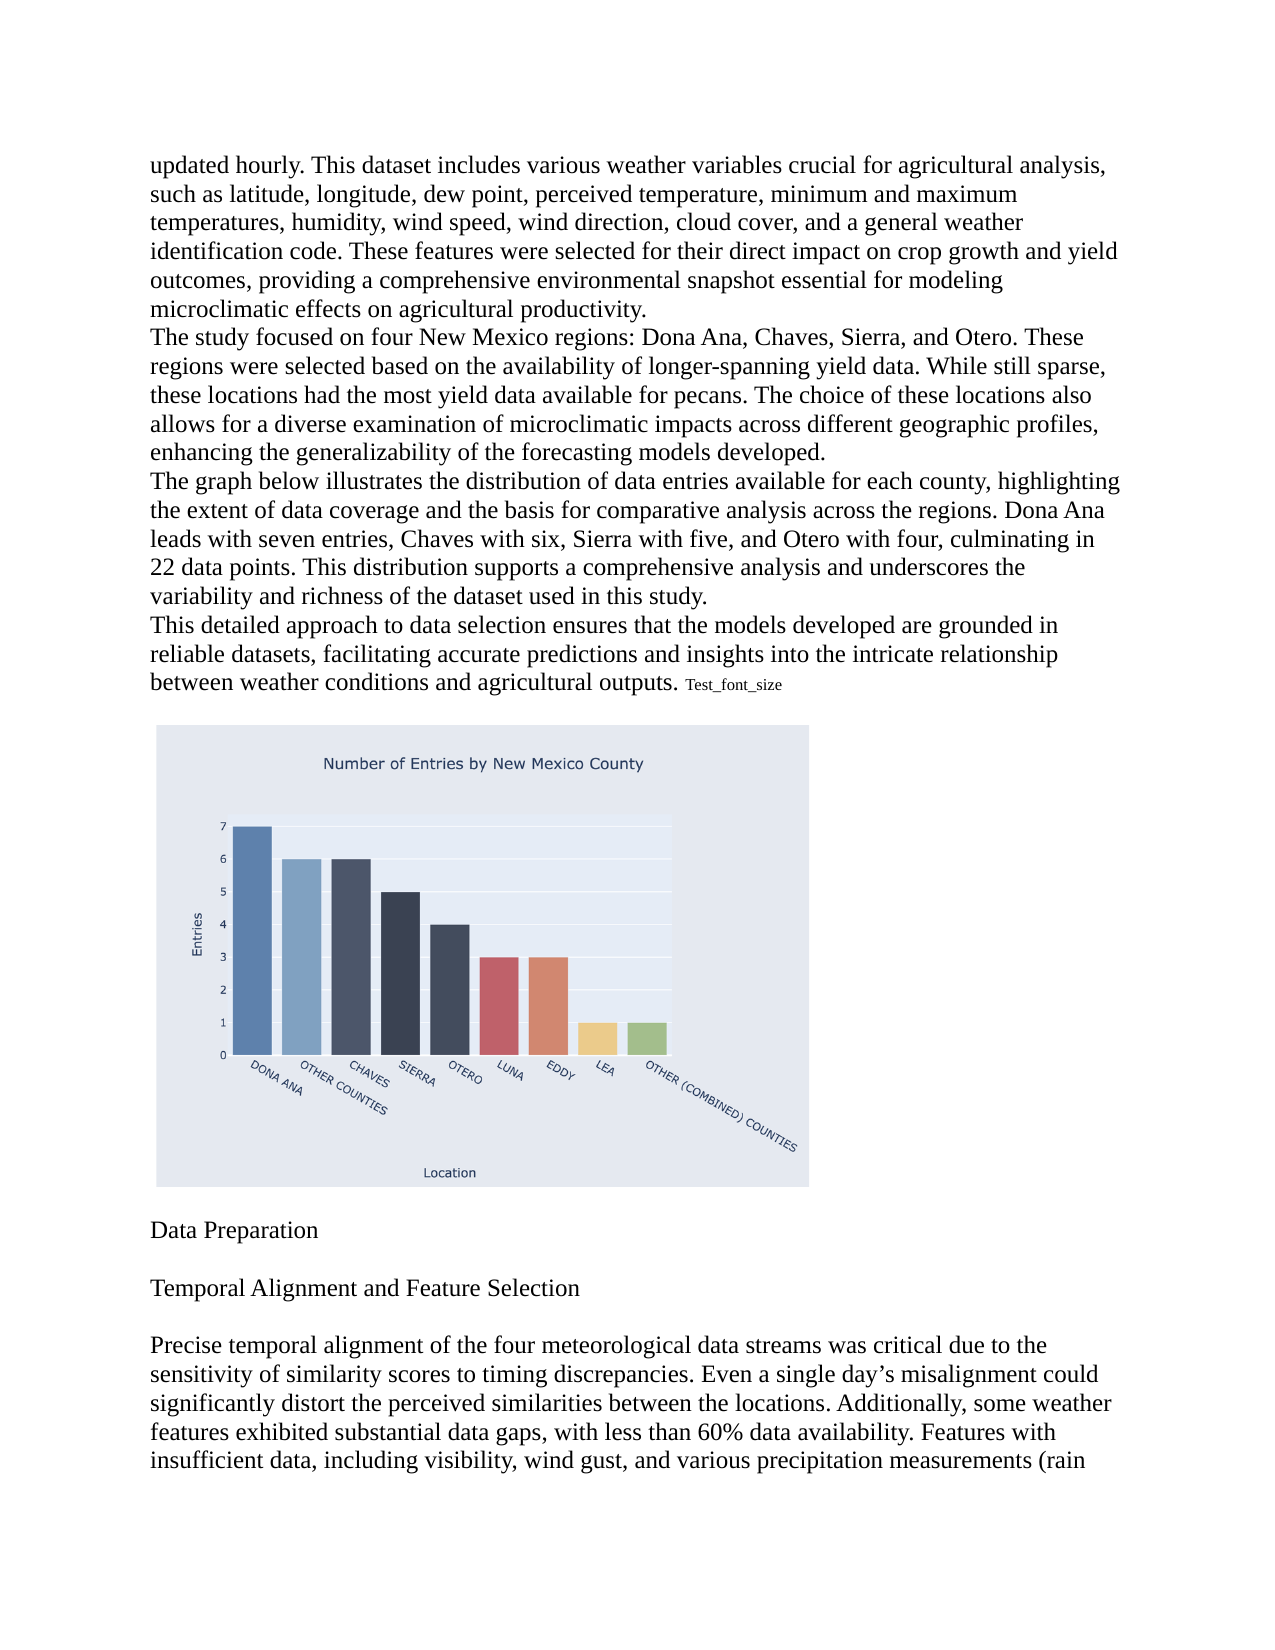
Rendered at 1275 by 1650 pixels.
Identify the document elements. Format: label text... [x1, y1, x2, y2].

text Temporal Alignment and Feature Selection [150, 1273, 1125, 1302]
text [150, 150, 1125, 322]
text The study focused on four New Mexico regions: Dona Ana, Chaves, Sierra, and Otero. These regions were selected based on the availability of longer-spanning yield data. While still sparse, these locations had the most yield data available for pecans. The choice of these locations also allows for a diverse examination of microclimatic impacts across different geographic profiles, enhancing the generalizability of the forecasting models developed. [150, 322, 1125, 466]
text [150, 1331, 1125, 1474]
text The graph below illustrates the distribution of data entries available for each county, highlighting the extent of data coverage and the basis for comparative analysis across the regions. Dona Ana leads with seven entries, Chaves with six, Sierra with five, and Otero with four, culminating in 22 data points. This distribution supports a comprehensive analysis and underscores the variability and richness of the dataset used in this study. [150, 466, 1125, 610]
text This detailed approach to data selection ensures that the models developed are grounded in reliable datasets, facilitating accurate predictions and insights into the intricate relationship between weather conditions and agricultural outputs. Test_font_size [150, 610, 1125, 696]
text Data Preparation [150, 1216, 1125, 1244]
picture [156, 725, 810, 1187]
